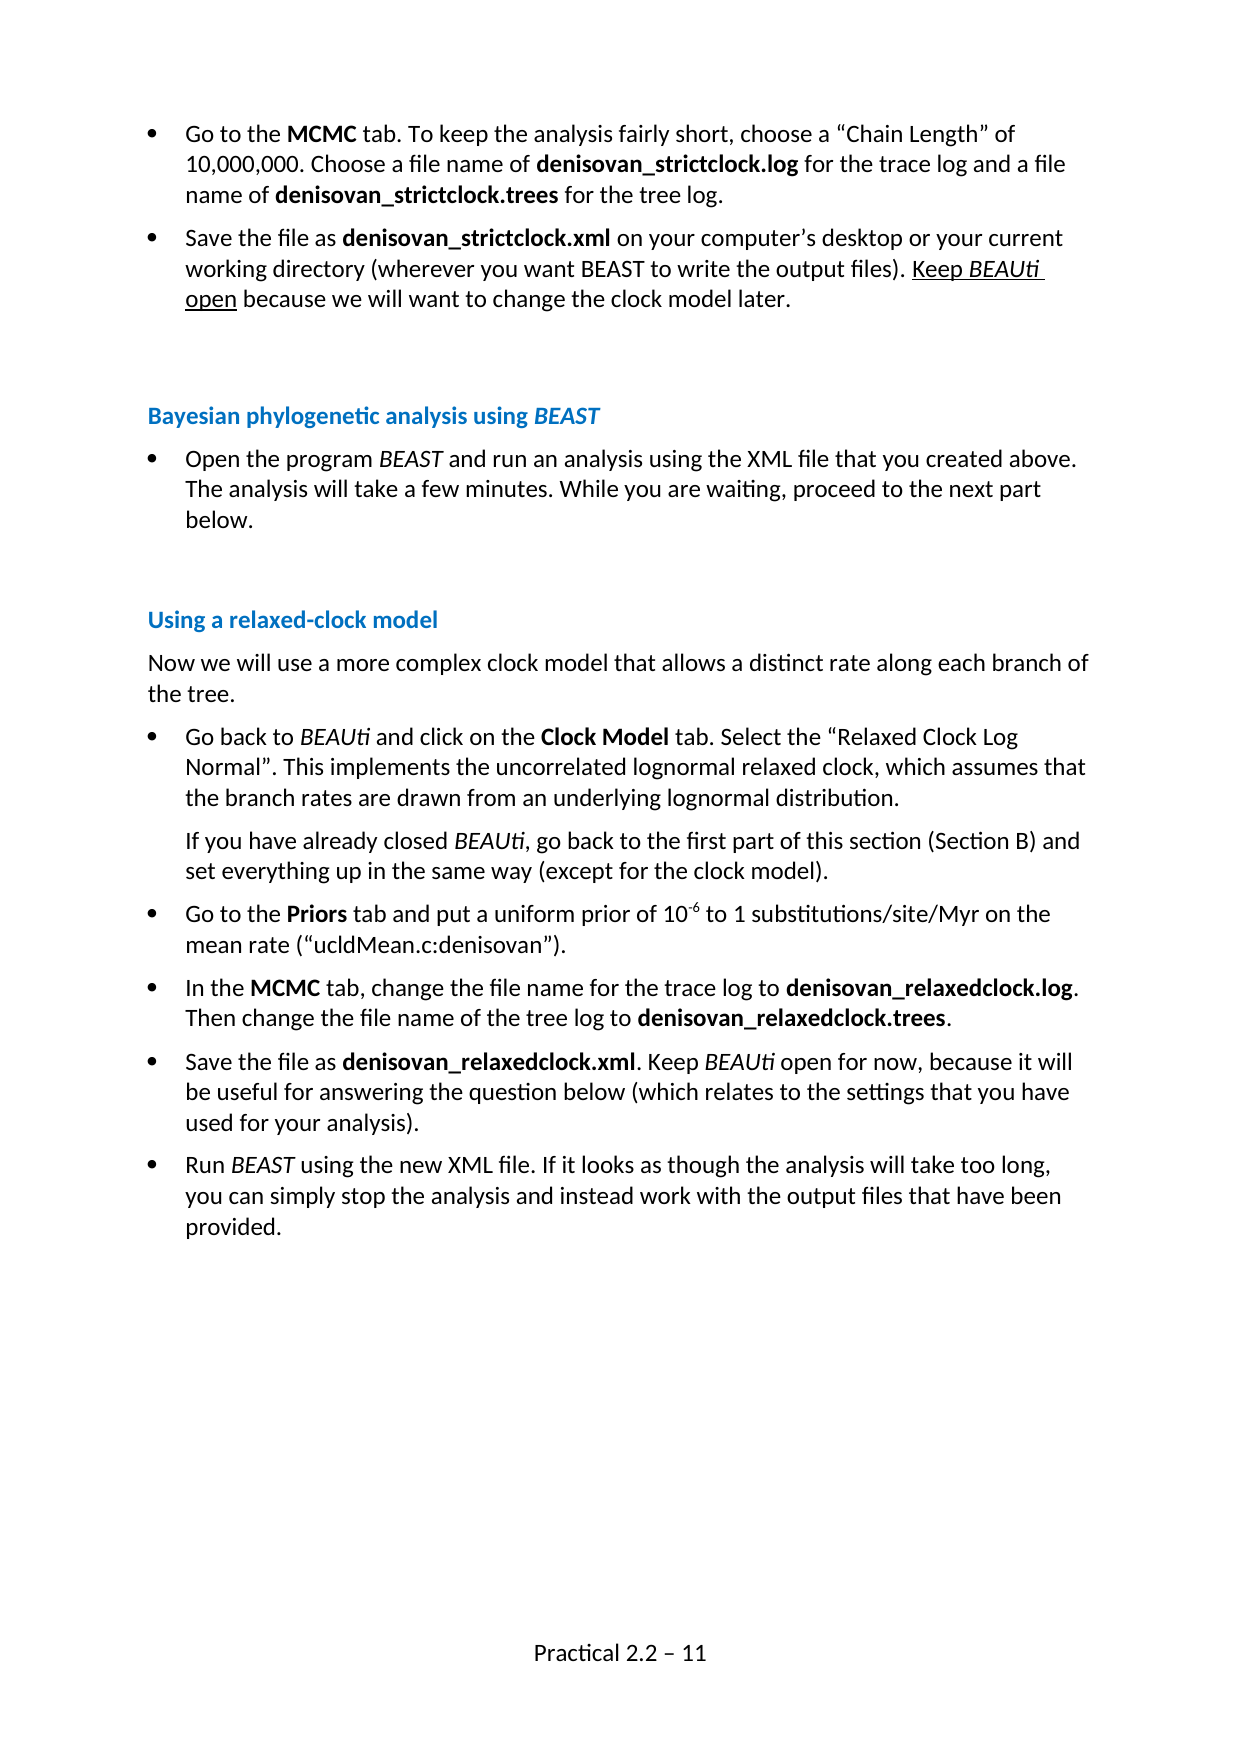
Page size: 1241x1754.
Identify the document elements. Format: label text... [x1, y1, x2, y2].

list Save the file as denisovan_relaxedclock.xml. Keep BEAUti open for now, because it will be useful for answering the question below (which relates to the settings that you have used for your analysis). [148, 1046, 1092, 1137]
subtitle Bayesian phylogenetic analysis using BEAST [148, 400, 1092, 430]
list Go to the Priors tab and put a uniform prior of 10-6 to 1 substitutions/site/Myr on the mean rate (“ucldMean.c:denisovan”). [148, 898, 1092, 959]
list Save the file as denisovan_strictclock.xml on your computer’s desktop or your current working directory (wherever you want BEAST to write the output files). Keep BEAUti open because we will want to change the clock model later. [148, 222, 1092, 314]
list Go back to BEAUti and click on the Clock Model tab. Select the “Relaxed Clock Log Normal”. This implements the uncorrelated lognormal relaxed clock, which assumes that the branch rates are drawn from an underlying lognormal distribution. [148, 721, 1092, 812]
list In the MCMC tab, change the file name for the trace log to denisovan_relaxedclock.log. Then change the file name of the tree log to denisovan_relaxedclock.trees. [148, 972, 1092, 1033]
list If you have already closed BEAUti, go back to the first part of this section (Section B) and set everything up in the same way (except for the clock model). [185, 825, 1092, 886]
list Open the program BEAST and run an analysis using the XML file that you created above. The analysis will take a few minutes. While you are waiting, proceed to the next part below. [148, 443, 1092, 534]
subtitle Using a relaxed-clock model [148, 604, 1092, 635]
list Run BEAST using the new XML file. If it looks as though the analysis will take too long, you can simply stop the analysis and instead work with the output files that have been provided. [148, 1150, 1092, 1241]
text Now we will use a more complex clock model that allows a distinct rate along each branch of the tree. [148, 647, 1092, 708]
list Go to the MCMC tab. To keep the analysis fairly short, choose a “Chain Length” of 10,000,000. Choose a file name of denisovan_strictclock.log for the trace log and a file name of denisovan_strictclock.trees for the tree log. [148, 118, 1092, 210]
